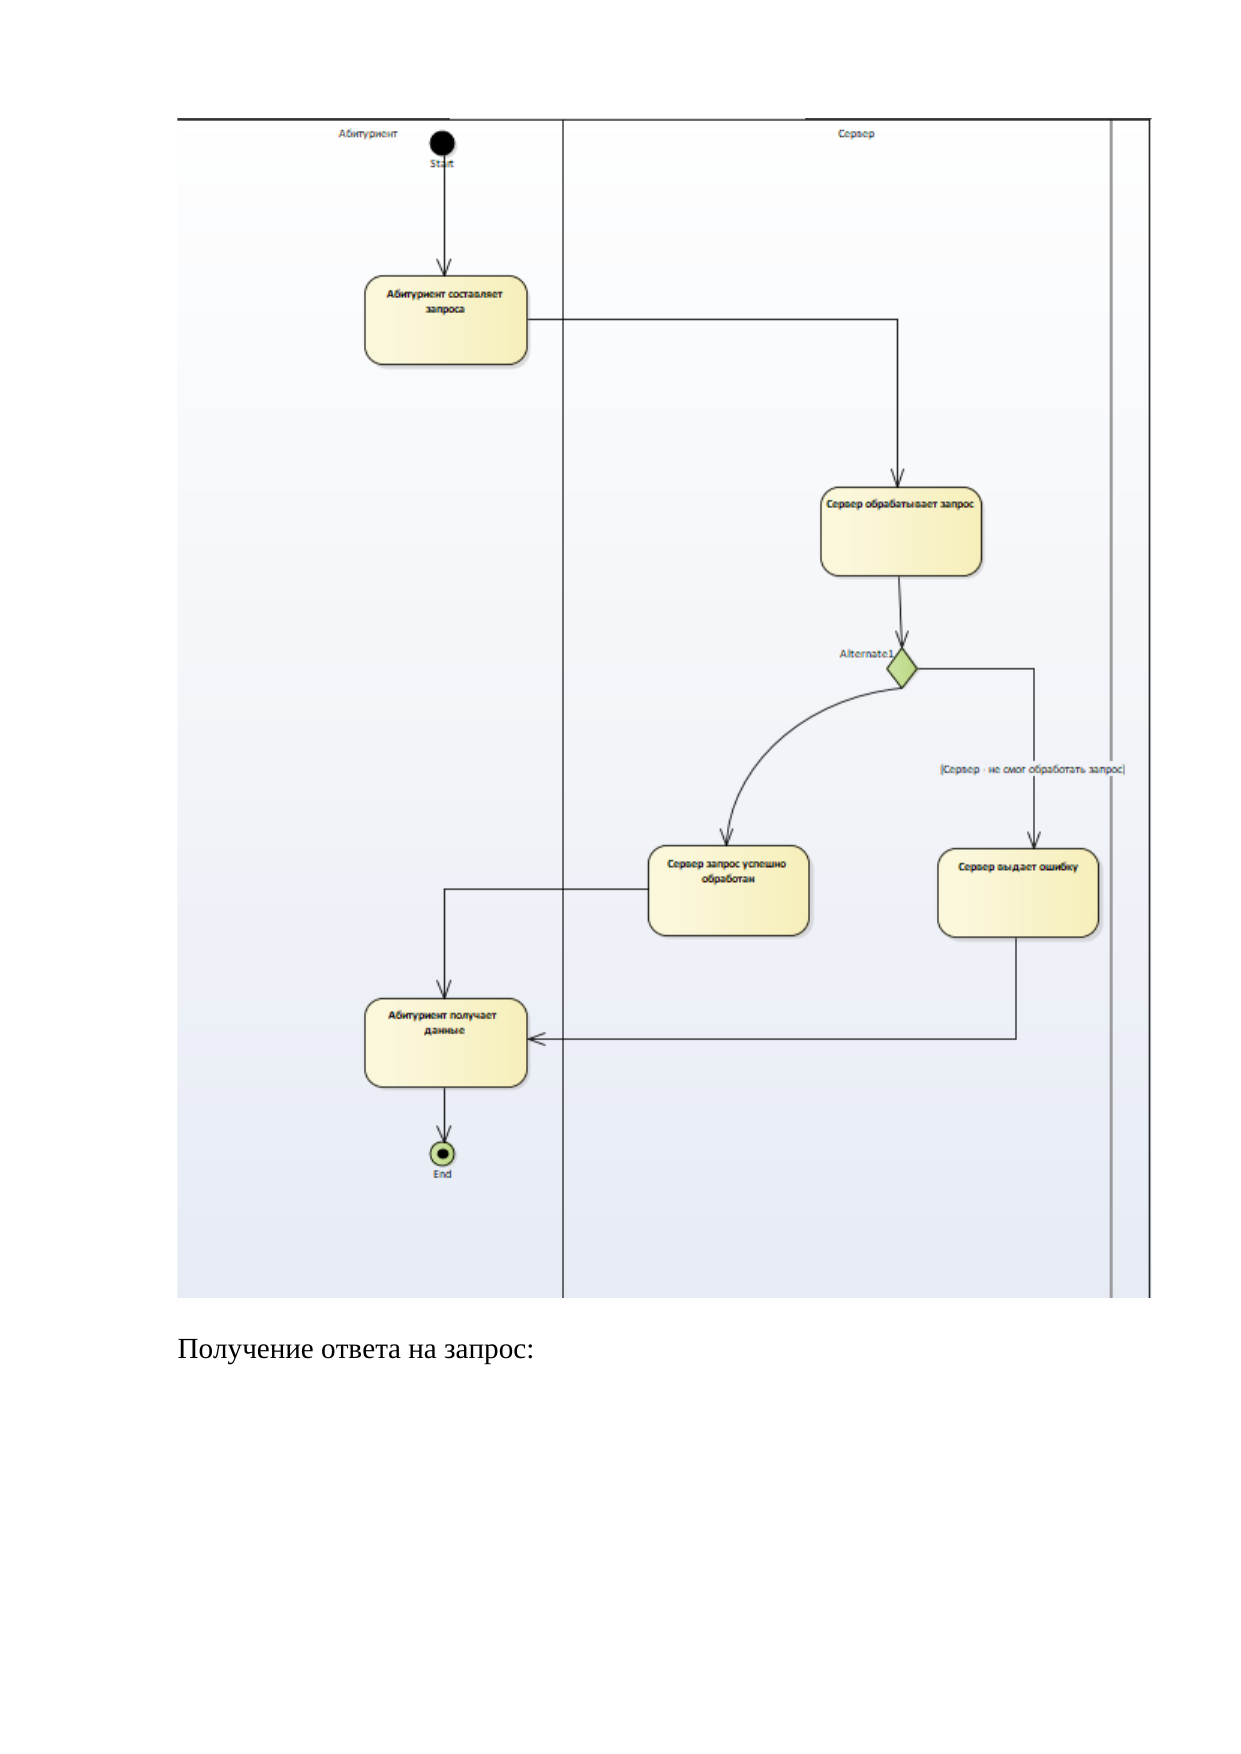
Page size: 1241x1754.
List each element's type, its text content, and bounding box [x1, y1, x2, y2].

text Получение ответа на запрос: [177, 1332, 1152, 1365]
picture [177, 118, 1152, 1298]
